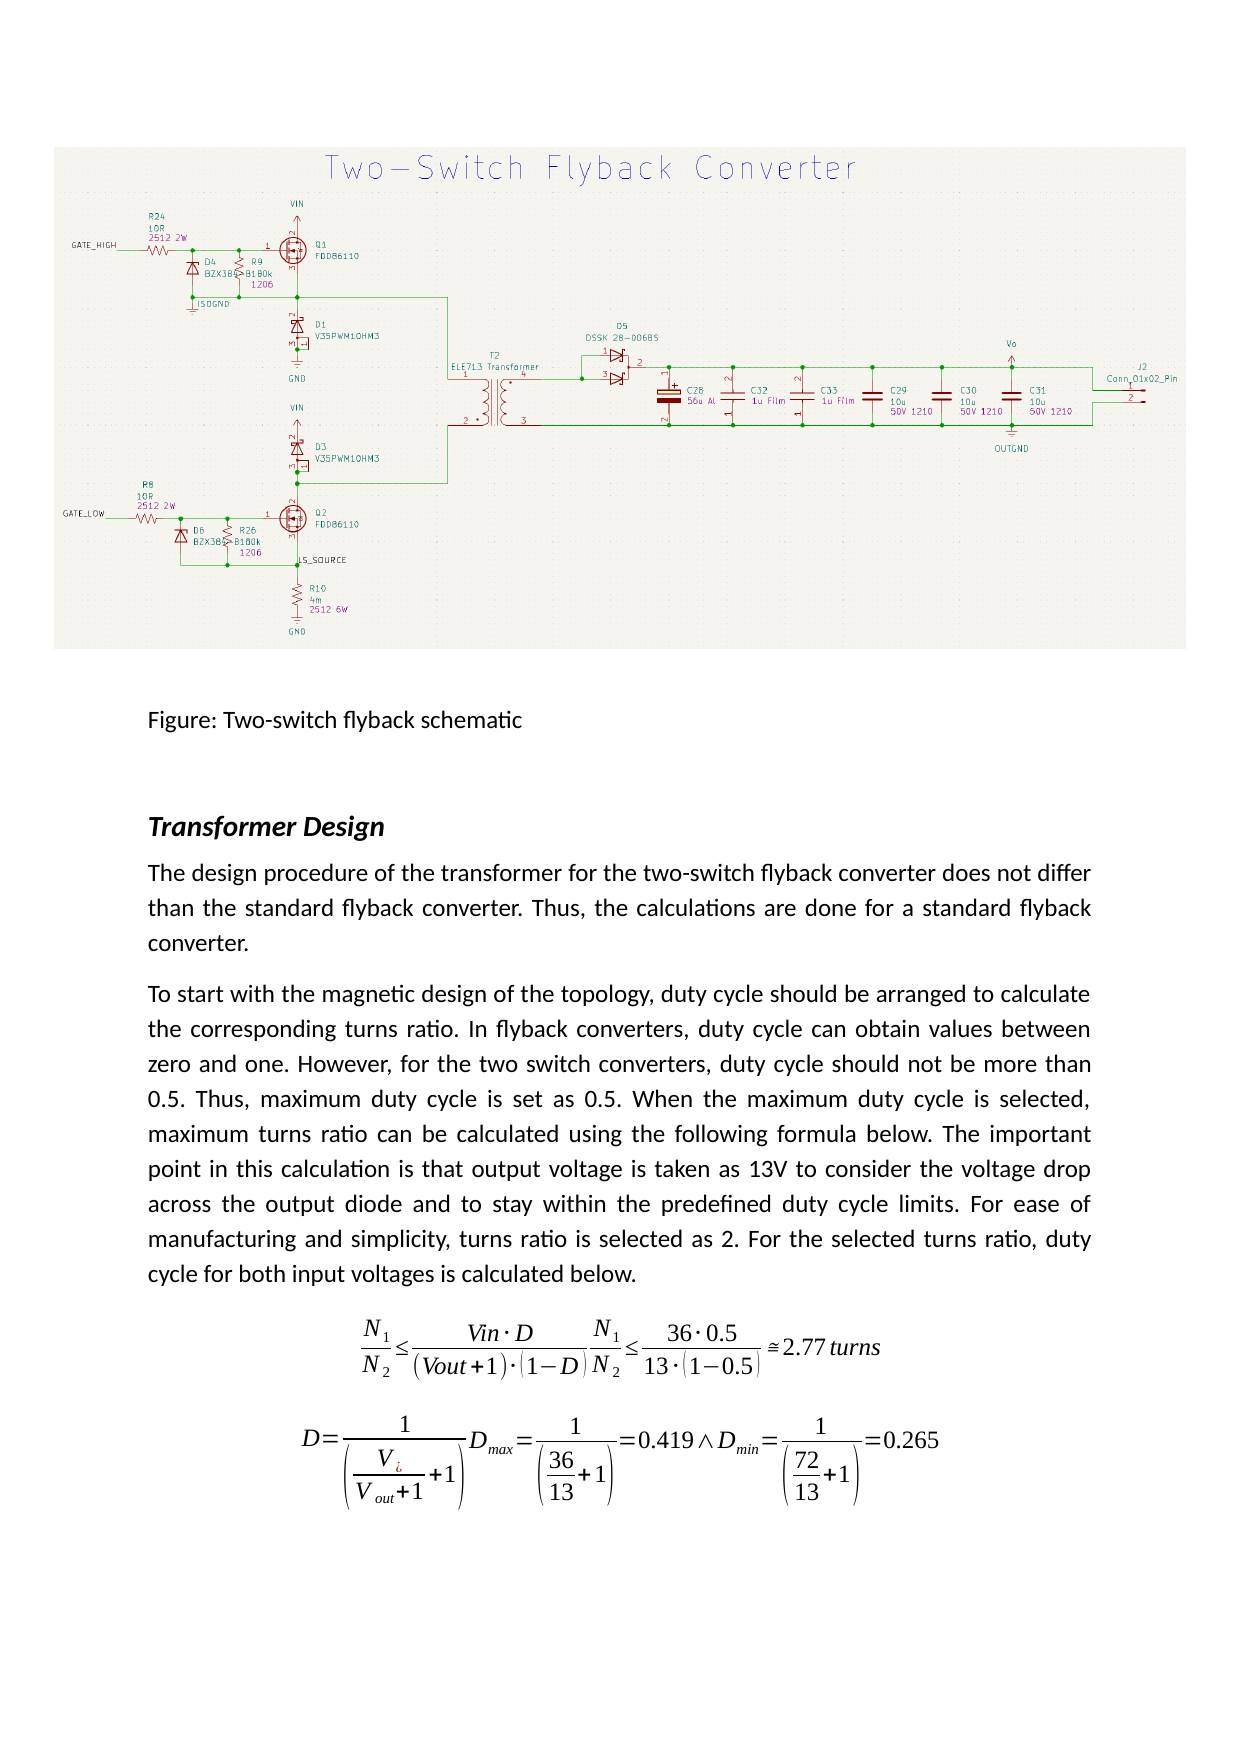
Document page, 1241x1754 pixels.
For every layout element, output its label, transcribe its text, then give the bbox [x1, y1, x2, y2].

text To start with the magnetic design of the topology, duty cycle should be arranged to calculate the corresponding turns ratio. In flyback converters, duty cycle can obtain values between zero and one. However, for the two switch converters, duty cycle should not be more than 0.5. Thus, maximum duty cycle is set as 0.5. When the maximum duty cycle is selected, maximum turns ratio can be calculated using the following formula below. The important point in this calculation is that output voltage is taken as 13V to consider the voltage drop across the output diode and to stay within the predefined duty cycle limits. For ease of manufacturing and simplicity, turns ratio is selected as 2. For the selected turns ratio, duty cycle for both input voltages is calculated below. [148, 978, 1093, 1289]
picture [53, 147, 1187, 649]
text Figure: Two-switch flyback schematic [148, 704, 1093, 735]
subtitle Transformer Design [148, 808, 1093, 843]
text The design procedure of the transformer for the two-switch flyback converter does not differ than the standard flyback converter. Thus, the calculations are done for a standard flyback converter. [148, 857, 1093, 957]
